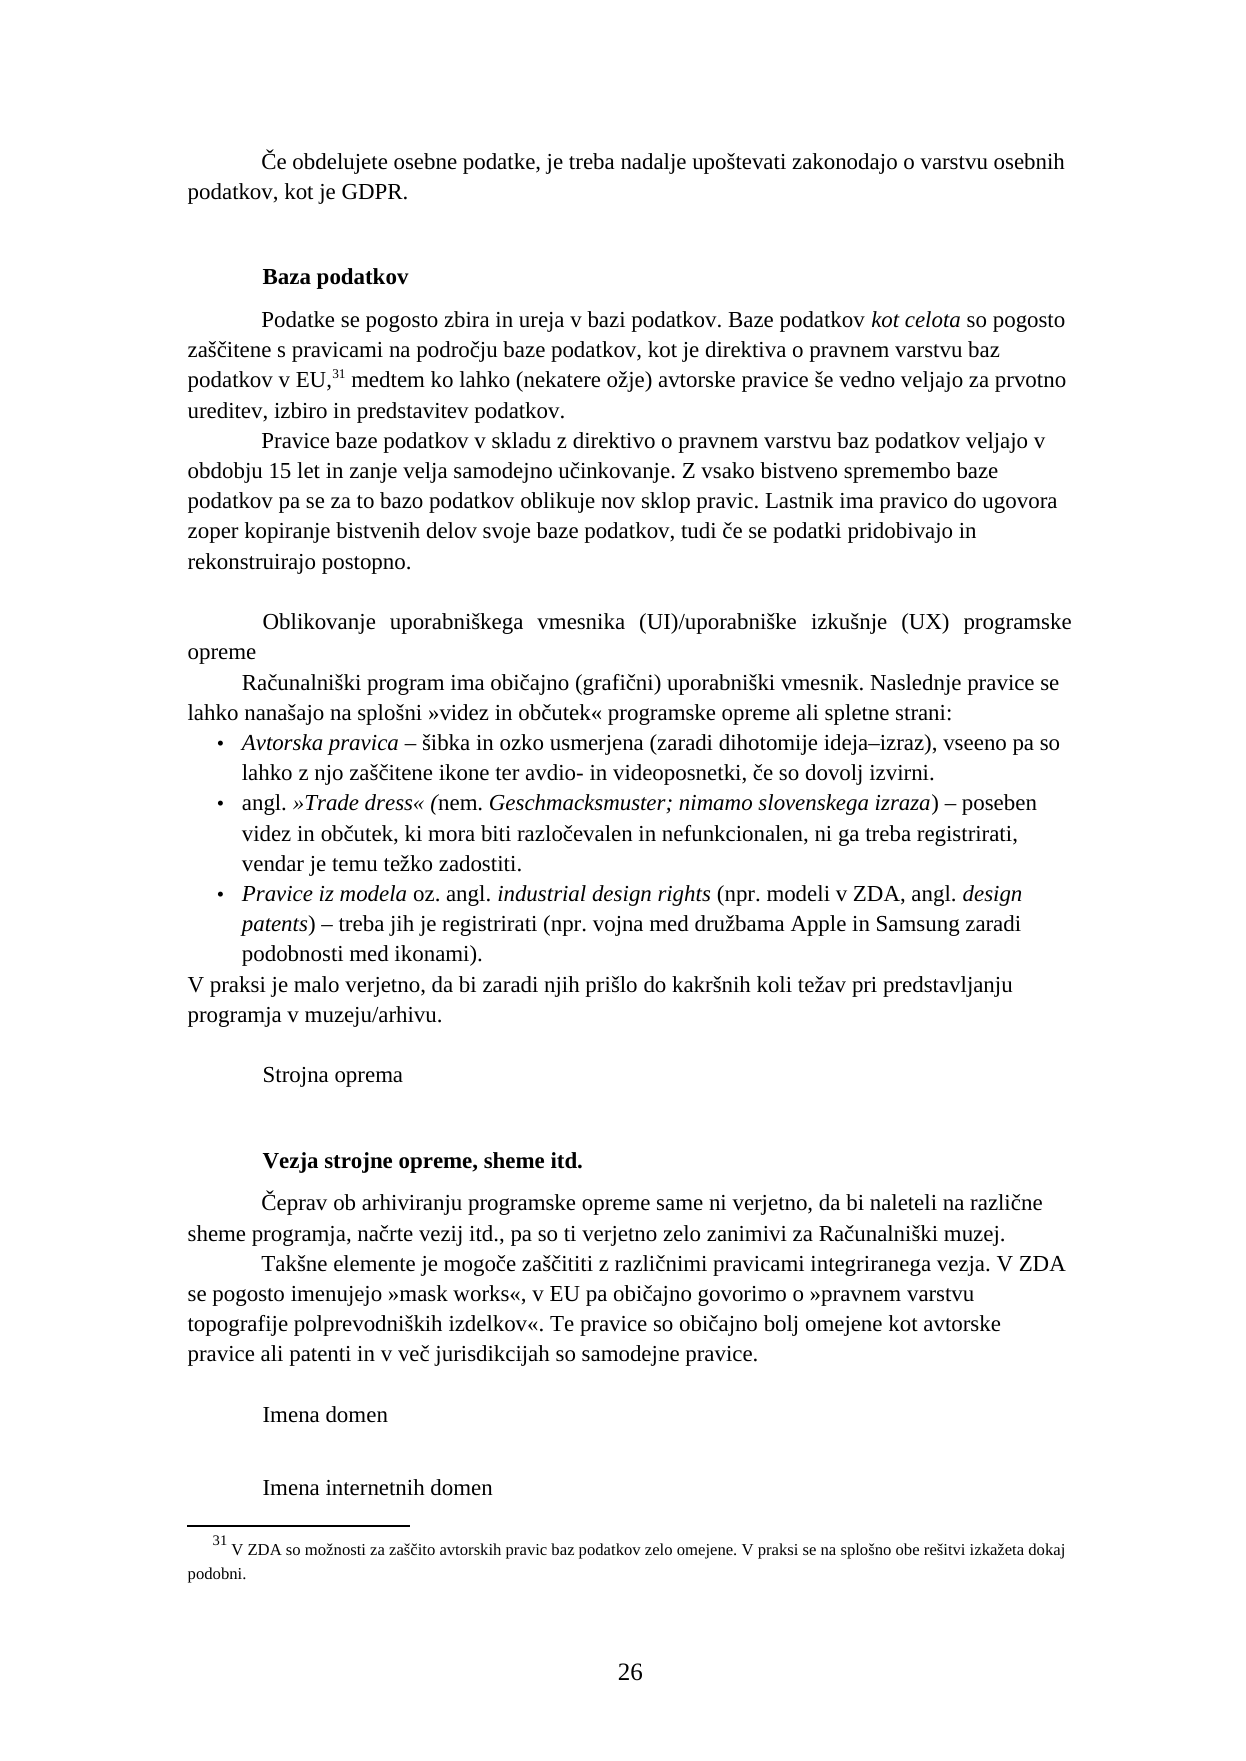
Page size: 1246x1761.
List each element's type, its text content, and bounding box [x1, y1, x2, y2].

list Strojna oprema [187, 1061, 1073, 1088]
subtitle Vezja strojne opreme, sheme itd. [187, 1147, 1073, 1173]
list Imena domen [187, 1401, 1073, 1427]
text Računalniški program ima običajno (grafični) uporabniški vmesnik. Naslednje pravice se lahko nanašajo na splošni »videz in občutek« programske opreme ali spletne strani: [187, 668, 1073, 725]
text Čeprav ob arhiviranju programske opreme same ni verjetno, da bi naleteli na različne sheme programja, načrte vezij itd., pa so ti verjetno zelo zanimivi za Računalniški muzej. [187, 1189, 1073, 1246]
text Pravice baze podatkov v skladu z direktivo o pravnem varstvu baz podatkov veljajo v obdobju 15 let in zanje velja samodejno učinkovanje. Z vsako bistveno spremembo baze podatkov pa se za to bazo podatkov oblikuje nov sklop pravic. Lastnik ima pravico do ugovora zoper kopiranje bistvenih delov svoje baze podatkov, tudi če se podatki pridobivajo in rekonstruirajo postopno. [187, 427, 1073, 574]
list Oblikovanje uporabniškega vmesnika (UI)/uporabniške izkušnje (UX) programske opreme [187, 608, 1073, 665]
list angl. »Trade dress« (nem. Geschmacksmuster; nimamo slovenskega izraza) – poseben videz in občutek, ki mora biti razločevalen in nefunkcionalen, ni ga treba registrirati, vendar je temu težko zadostiti. [217, 789, 1073, 876]
subtitle Baza podatkov [187, 263, 1073, 290]
list Avtorska pravica – šibka in ozko usmerjena (zaradi dihotomije ideja–izraz), vseeno pa so lahko z njo zaščitene ikone ter avdio- in videoposnetki, če so dovolj izvirni. [217, 729, 1073, 786]
list Imena internetnih domen [187, 1474, 1073, 1500]
list Pravice iz modela oz. angl. industrial design rights (npr. modeli v ZDA, angl. design patents) – treba jih je registrirati (npr. vojna med družbama Apple in Samsung zaradi podobnosti med ikonami). [217, 880, 1073, 967]
text V praksi je malo verjetno, da bi zaradi njih prišlo do kakršnih koli težav pri predstavljanju programja v muzeju/arhivu. [187, 971, 1073, 1027]
text Takšne elemente je mogoče zaščititi z različnimi pravicami integriranega vezja. V ZDA se pogosto imenujejo »mask works«, v EU pa običajno govorimo o »pravnem varstvu topografije polprevodniških izdelkov«. Te pravice so običajno bolj omejene kot avtorske pravice ali patenti in v več jurisdikcijah so samodejne pravice. [187, 1250, 1073, 1367]
text Če obdelujete osebne podatke, je treba nadalje upoštevati zakonodajo o varstvu osebnih podatkov, kot je GDPR. [187, 148, 1073, 204]
text Podatke se pogosto zbira in ureja v bazi podatkov. Baze podatkov kot celota so pogosto zaščitene s pravicami na področju baze podatkov, kot je direktiva o pravnem varstvu baz podatkov v EU, medtem ko lahko (nekatere ožje) avtorske pravice še vedno veljajo za prvotno ureditev, izbiro in predstavitev podatkov. [187, 306, 1073, 423]
